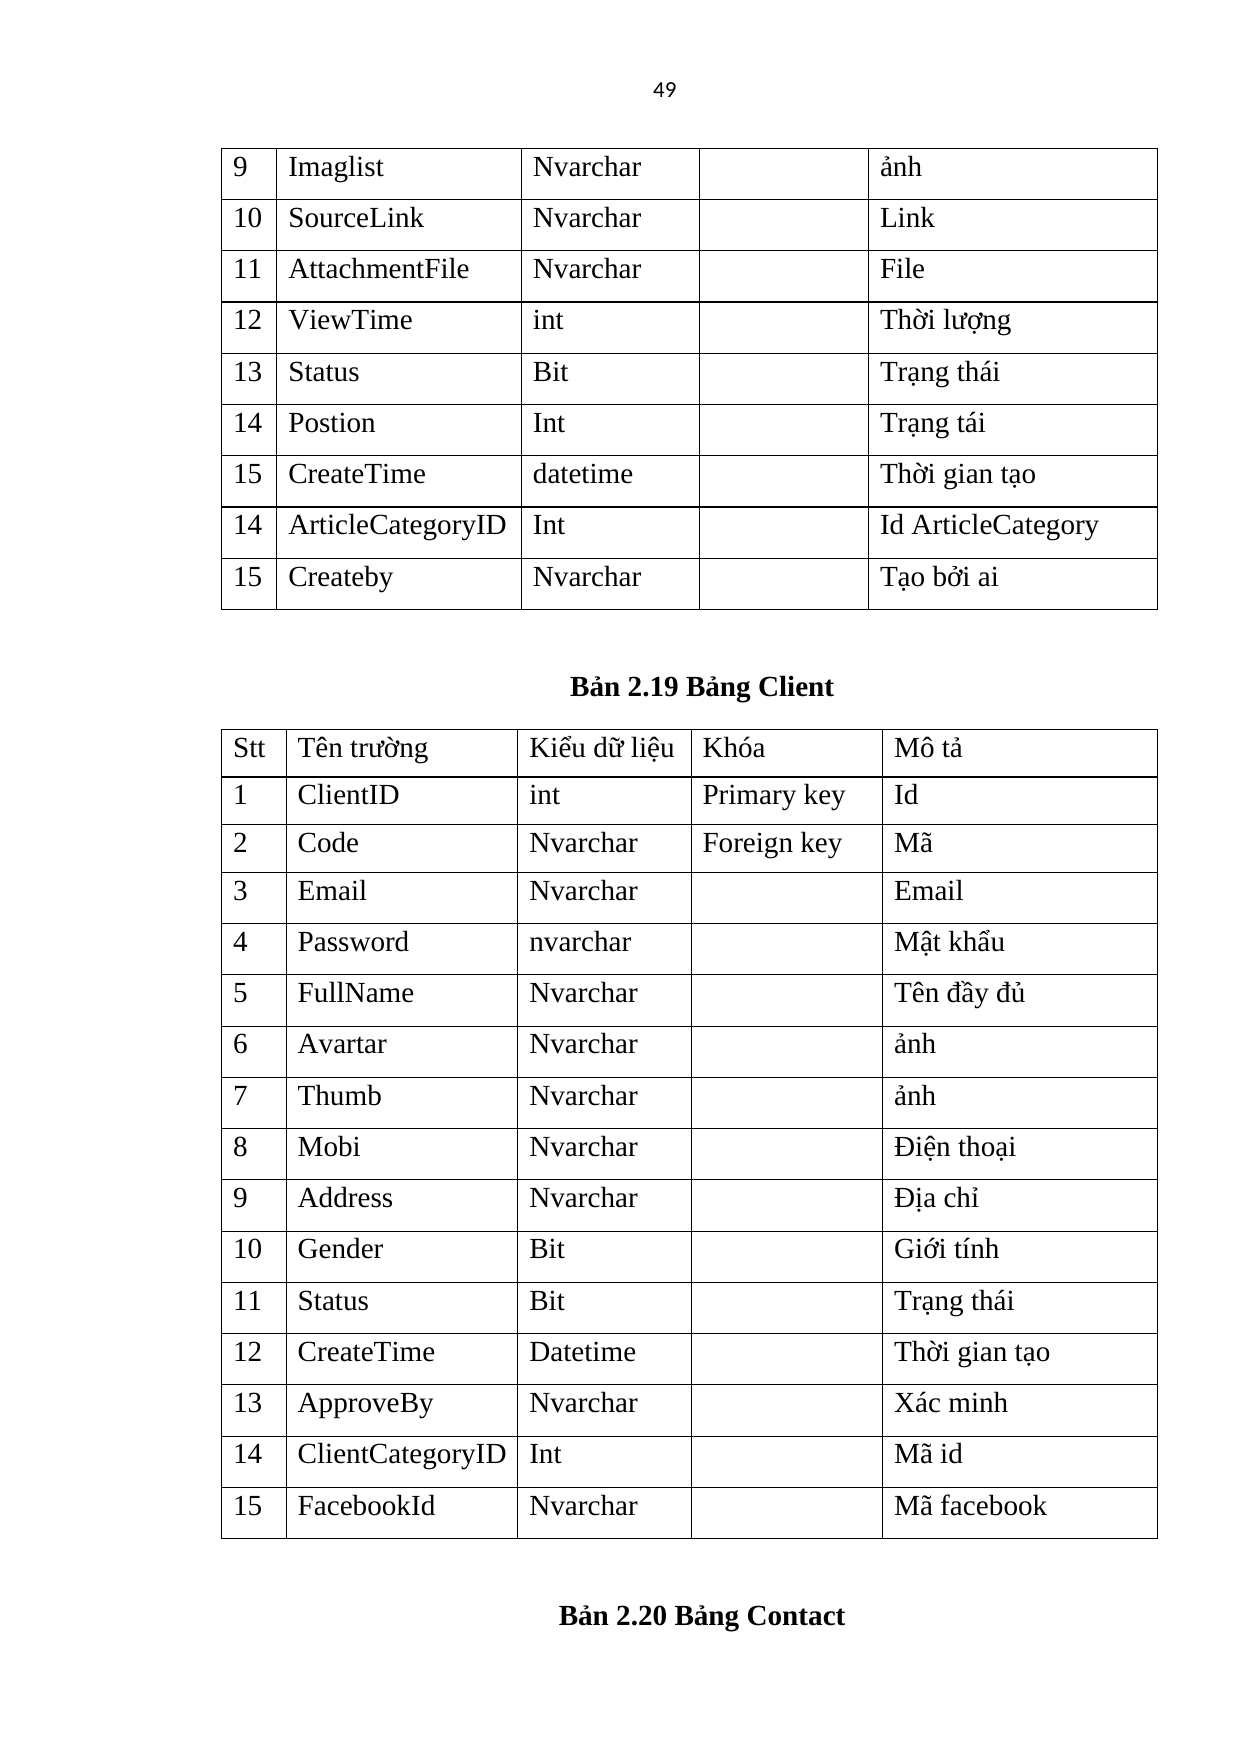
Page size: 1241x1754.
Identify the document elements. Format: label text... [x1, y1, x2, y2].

table_cell Thời gian tạo [883, 1334, 1157, 1384]
table_header Khóa [692, 730, 882, 776]
table_cell int [518, 778, 691, 824]
table_cell 12 [222, 303, 276, 353]
table_cell 4 [222, 924, 286, 974]
text Bản 2.20 Bảng Contact [282, 1598, 1122, 1632]
table_cell Nvarchar [522, 149, 699, 199]
table_cell [692, 873, 882, 923]
table_header Mô tả [883, 730, 1157, 776]
table_cell [700, 149, 868, 199]
table_cell [692, 1437, 882, 1487]
table_cell [692, 924, 882, 974]
table_cell 12 [222, 1334, 286, 1384]
table_cell 9 [222, 1180, 286, 1231]
table_cell Status [277, 354, 521, 404]
table_cell Nvarchar [518, 1078, 691, 1128]
table_cell Trạng thái [883, 1283, 1157, 1333]
table_cell 3 [222, 873, 286, 923]
table_cell CreateTime [277, 456, 521, 506]
table_cell Tạo bởi ai [869, 559, 1157, 609]
table_cell Mật khẩu [883, 924, 1157, 974]
table_cell Mobi [287, 1129, 517, 1179]
table_cell Foreign key [692, 825, 882, 872]
table_cell ApproveBy [287, 1385, 517, 1436]
table_cell [692, 1283, 882, 1333]
table_cell ảnh [883, 1078, 1157, 1128]
table_header Tên trường [287, 730, 517, 776]
table_cell AttachmentFile [277, 251, 521, 301]
table_cell Bit [518, 1232, 691, 1282]
table_cell Int [522, 508, 699, 558]
table_cell Thời gian tạo [869, 456, 1157, 506]
table_cell Mã [883, 825, 1157, 872]
table_cell int [522, 303, 699, 353]
table_cell ViewTime [277, 303, 521, 353]
table_cell Link [869, 200, 1157, 250]
table_cell [692, 1078, 882, 1128]
table_cell Nvarchar [522, 200, 699, 250]
table_cell Id ArticleCategory [869, 508, 1157, 558]
table_cell Datetime [518, 1334, 691, 1384]
table_cell Thời lượng [869, 303, 1157, 353]
table_cell 9 [222, 149, 276, 199]
table_cell [700, 354, 868, 404]
table_cell [700, 508, 868, 558]
table_cell Code [287, 825, 517, 872]
table_cell Imaglist [277, 149, 521, 199]
table_cell 13 [222, 1385, 286, 1436]
text Bản 2.19 Bảng Client [282, 669, 1122, 703]
table_cell 6 [222, 1027, 286, 1077]
table_cell Status [287, 1283, 517, 1333]
table_cell SourceLink [277, 200, 521, 250]
table_cell [700, 251, 868, 301]
table_cell Avartar [287, 1027, 517, 1077]
table_cell 5 [222, 975, 286, 1026]
table_cell Mã facebook [883, 1488, 1157, 1538]
table_cell ArticleCategoryID [277, 508, 521, 558]
table_cell [692, 975, 882, 1026]
table_cell ClientID [287, 778, 517, 824]
table_cell [700, 303, 868, 353]
table_cell Nvarchar [518, 1027, 691, 1077]
table_cell Postion [277, 405, 521, 455]
table_cell Nvarchar [518, 1180, 691, 1231]
table_cell Mã id [883, 1437, 1157, 1487]
table_cell nvarchar [518, 924, 691, 974]
table_cell [692, 1232, 882, 1282]
table_cell 15 [222, 456, 276, 506]
table_cell Địa chỉ [883, 1180, 1157, 1231]
table_cell FacebookId [287, 1488, 517, 1538]
table_cell Nvarchar [518, 825, 691, 872]
table_cell Bit [518, 1283, 691, 1333]
table_cell [692, 1488, 882, 1538]
table_cell Int [522, 405, 699, 455]
table_cell Xác minh [883, 1385, 1157, 1436]
table_cell Email [883, 873, 1157, 923]
table_cell Trạng tái [869, 405, 1157, 455]
table_cell 11 [222, 251, 276, 301]
table_cell Nvarchar [522, 251, 699, 301]
table_cell [692, 1385, 882, 1436]
table_cell [700, 559, 868, 609]
table_cell FullName [287, 975, 517, 1026]
table_cell CreateTime [287, 1334, 517, 1384]
table_cell 15 [222, 1488, 286, 1538]
table_cell Primary key [692, 778, 882, 824]
table_cell 1 [222, 778, 286, 824]
table_cell Nvarchar [522, 559, 699, 609]
table_cell 10 [222, 200, 276, 250]
table_cell ảnh [883, 1027, 1157, 1077]
table_cell [692, 1027, 882, 1077]
table_cell Điện thoại [883, 1129, 1157, 1179]
table_cell Bit [522, 354, 699, 404]
table_cell Address [287, 1180, 517, 1231]
table_cell 13 [222, 354, 276, 404]
table_cell 7 [222, 1078, 286, 1128]
table_cell Gender [287, 1232, 517, 1282]
table_cell 14 [222, 508, 276, 558]
table_cell Nvarchar [518, 1385, 691, 1436]
table_cell Password [287, 924, 517, 974]
table_cell Nvarchar [518, 1129, 691, 1179]
table_cell Id [883, 778, 1157, 824]
table_cell 14 [222, 405, 276, 455]
table_cell [692, 1180, 882, 1231]
table_cell Nvarchar [518, 873, 691, 923]
table_cell [692, 1334, 882, 1384]
table_cell Nvarchar [518, 975, 691, 1026]
table_cell Trạng thái [869, 354, 1157, 404]
table_cell 10 [222, 1232, 286, 1282]
table_cell Nvarchar [518, 1488, 691, 1538]
table_header Kiểu dữ liệu [518, 730, 691, 776]
table_cell 2 [222, 825, 286, 872]
table_cell [700, 200, 868, 250]
table_cell [700, 405, 868, 455]
table_cell Tên đầy đủ [883, 975, 1157, 1026]
table_cell datetime [522, 456, 699, 506]
table_cell [700, 456, 868, 506]
table_cell ảnh [869, 149, 1157, 199]
table_cell 14 [222, 1437, 286, 1487]
table_cell ClientCategoryID [287, 1437, 517, 1487]
table_cell 8 [222, 1129, 286, 1179]
table_cell Createby [277, 559, 521, 609]
table_cell File [869, 251, 1157, 301]
table_header Stt [222, 730, 286, 776]
table_cell Thumb [287, 1078, 517, 1128]
table_cell 11 [222, 1283, 286, 1333]
table_cell [692, 1129, 882, 1179]
table_cell 15 [222, 559, 276, 609]
table_cell Email [287, 873, 517, 923]
table_cell Int [518, 1437, 691, 1487]
table_cell Giới tính [883, 1232, 1157, 1282]
